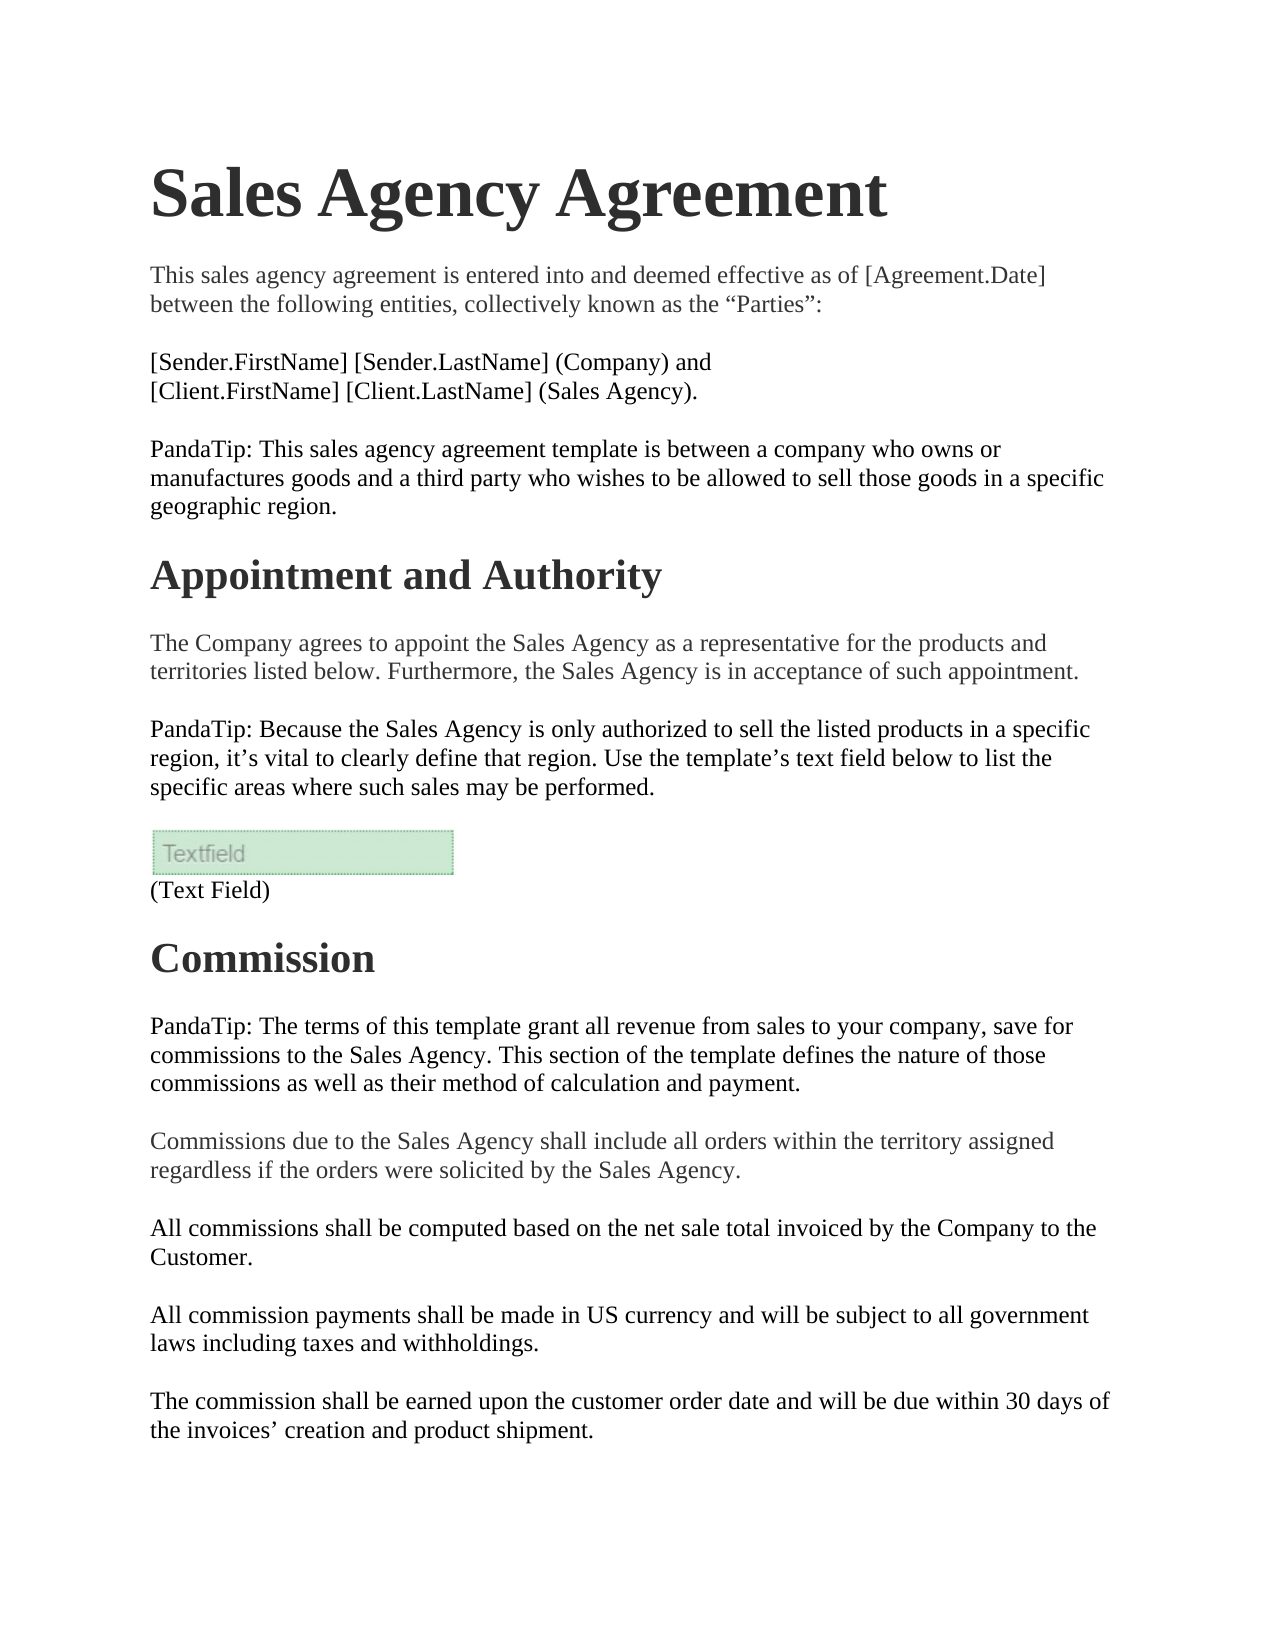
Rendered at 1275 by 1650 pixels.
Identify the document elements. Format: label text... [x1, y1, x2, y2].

text All commissions shall be computed based on the net sale total invoiced by the Company to the Customer. [150, 1213, 1125, 1271]
text PandaTip: Because the Sales Agency is only authorized to sell the listed products in a specific region, it’s vital to clearly define that region. Use the template’s text field below to list the specific areas where such sales may be performed. [150, 714, 1125, 801]
text All commission payments shall be made in US currency and will be subject to all government laws including taxes and withholdings. [150, 1300, 1125, 1357]
text The commission shall be earned upon the customer order date and will be due within 30 days of the invoices’ creation and product shipment. [150, 1386, 1125, 1444]
text Commissions due to the Sales Agency shall include all orders within the territory assigned regardless if the orders were solicited by the Sales Agency. [150, 1126, 1125, 1184]
text PandaTip: The terms of this template grant all revenue from sales to your company, save for commissions to the Sales Agency. This section of the template defines the nature of those commissions as well as their method of calculation and payment. [150, 1011, 1125, 1097]
text PandaTip: This sales agency agreement template is between a company who owns or manufactures goods and a third party who wishes to be allowed to sell those goods in a specific geographic region. [150, 434, 1125, 520]
text The Company agrees to appoint the Sales Agency as a representative for the products and territories listed below. Furthermore, the Sales Agency is in acceptance of such appointment. [150, 628, 1125, 685]
picture [150, 829, 457, 875]
text This sales agency agreement is entered into and deemed effective as of [Agreement.Date] between the following entities, collectively known as the “Parties”: [150, 261, 1125, 318]
text [Sender.FirstName] [Sender.LastName] (Company) and [Client.FirstName] [Client.LastName] (Sales Agency). [150, 347, 1125, 405]
text Commission [150, 933, 1125, 982]
text Appointment and Authority [150, 549, 1125, 598]
text Sales Agency Agreement [150, 150, 1125, 231]
text (Text Field) [150, 830, 1125, 903]
